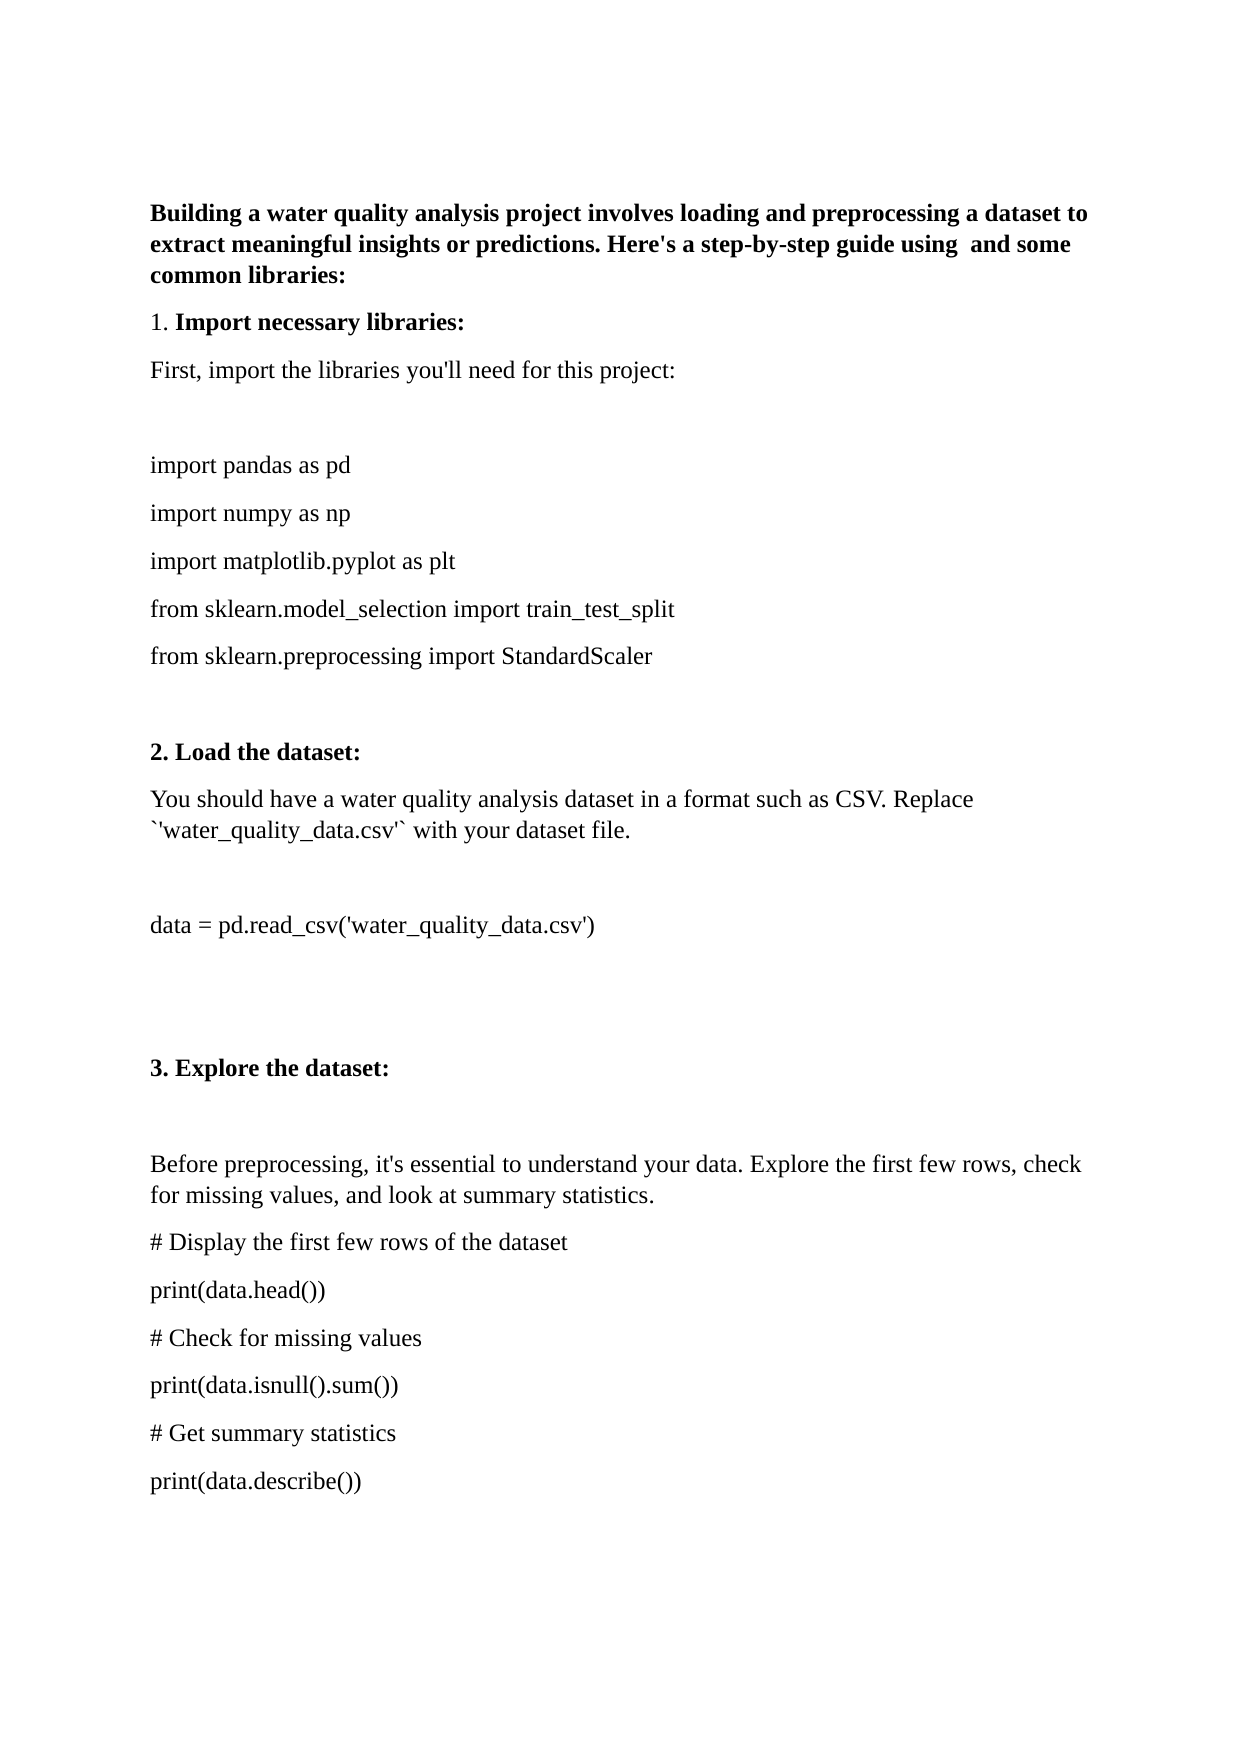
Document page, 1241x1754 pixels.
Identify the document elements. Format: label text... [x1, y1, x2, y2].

text 1. Import necessary libraries: [150, 307, 1090, 336]
text First, import the libraries you'll need for this project: [150, 355, 1090, 384]
text import numpy as np [150, 498, 1090, 527]
text # Get summary statistics [150, 1418, 1090, 1447]
text Before preprocessing, it's essential to understand your data. Explore the first few rows, check for missing values, and look at summary statistics. [150, 1149, 1090, 1208]
text 3. Explore the dataset: [150, 1053, 1090, 1082]
text print(data.describe()) [150, 1466, 1090, 1495]
text # Check for missing values [150, 1323, 1090, 1352]
text from sklearn.preprocessing import StandardScaler [150, 641, 1090, 670]
text data = pd.read_csv('water_quality_data.csv') [150, 910, 1090, 939]
text 2. Load the dataset: [150, 737, 1090, 766]
text import pandas as pd [150, 451, 1090, 479]
text from sklearn.model_selection import train_test_split [150, 594, 1090, 622]
text You should have a water quality analysis dataset in a format such as CSV. Replace `'water_quality_data.csv'` with your dataset file. [150, 784, 1090, 844]
text import matplotlib.pyplot as plt [150, 546, 1090, 575]
text print(data.head()) [150, 1275, 1090, 1304]
text print(data.isnull().sum()) [150, 1371, 1090, 1399]
text # Display the first few rows of the dataset [150, 1227, 1090, 1256]
text Building a water quality analysis project involves loading and preprocessing a dataset to extract meaningful insights or predictions. Here's a step-by-step guide using and some common libraries: [150, 198, 1090, 288]
